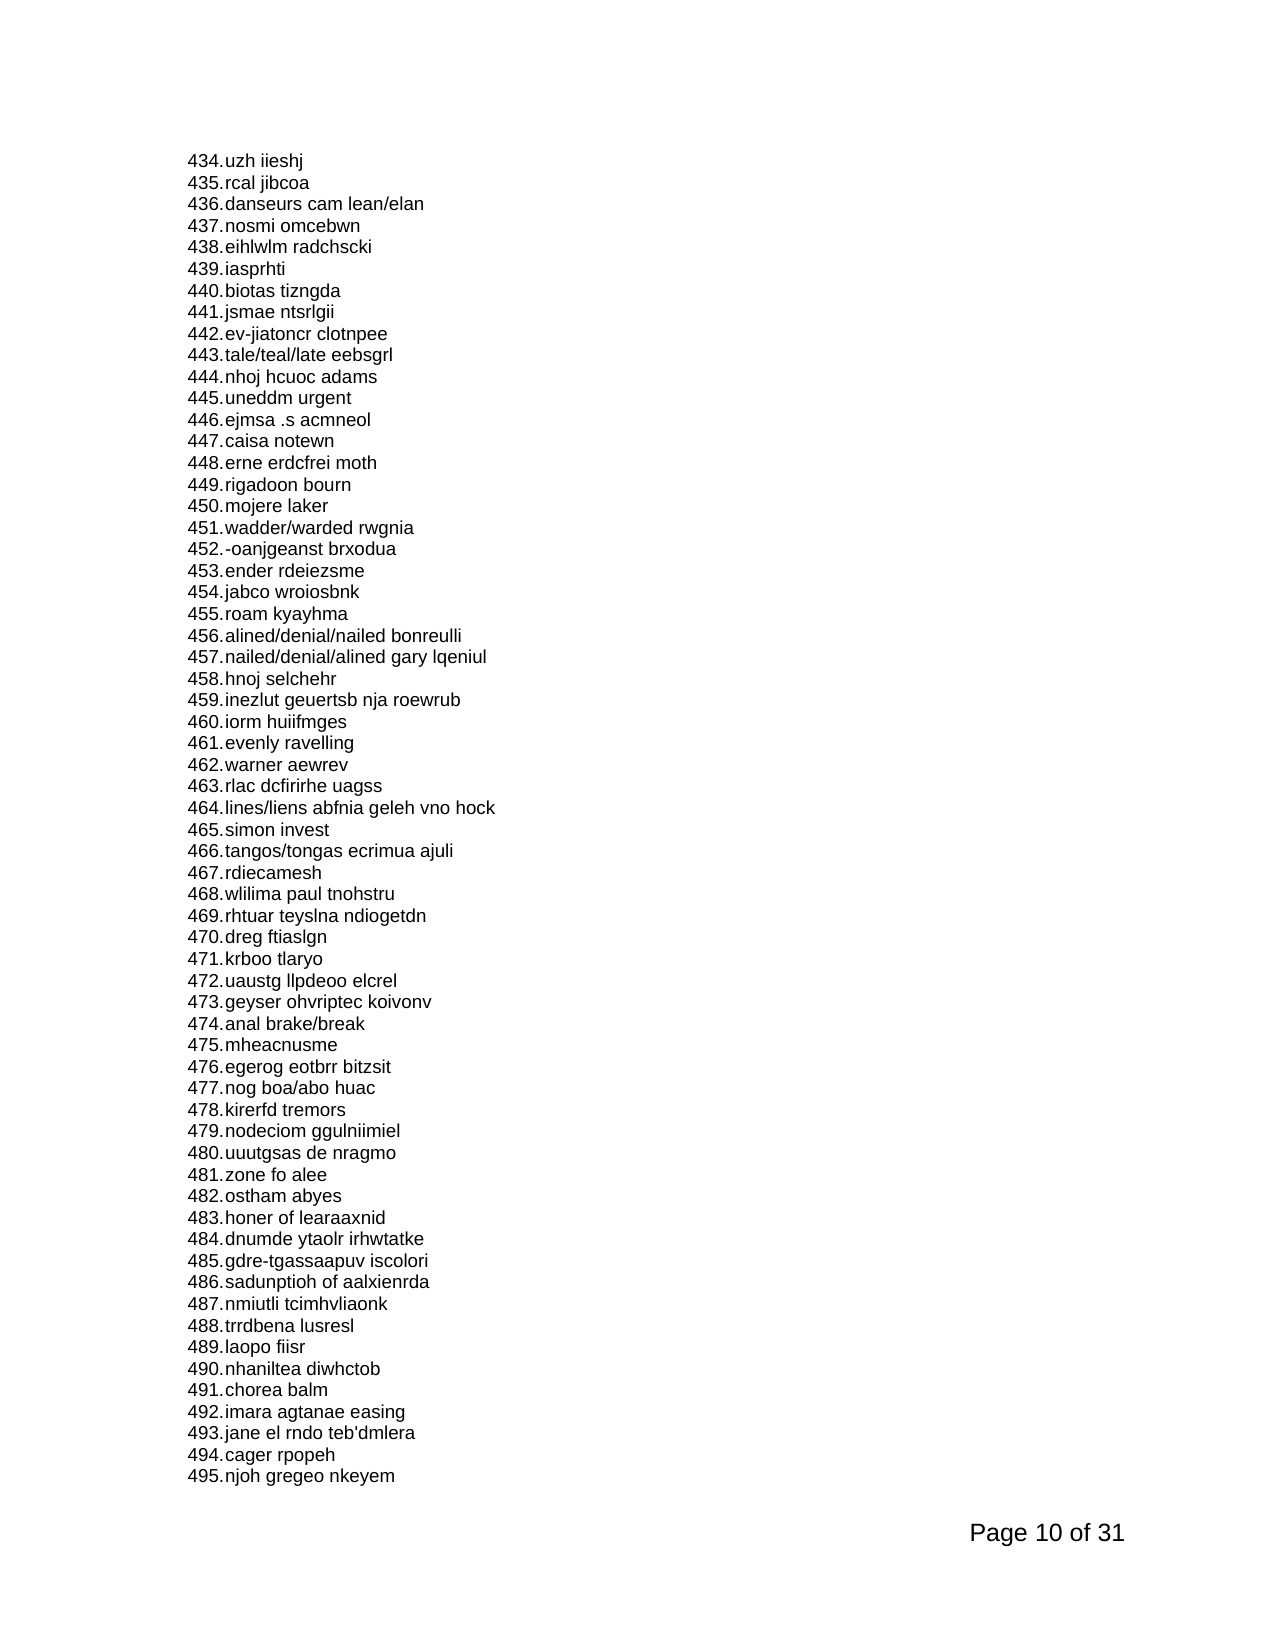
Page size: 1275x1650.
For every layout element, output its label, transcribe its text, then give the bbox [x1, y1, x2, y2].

list simon invest [187, 818, 1125, 840]
list dreg ftiaslgn [187, 926, 1125, 948]
list roam kyayhma [187, 603, 1125, 624]
list nhoj hcuoc adams [187, 366, 1125, 387]
list wlilima paul tnohstru [187, 883, 1125, 905]
list nosmi omcebwn [187, 215, 1125, 236]
list wadder/warded rwgnia [187, 517, 1125, 538]
list njoh gregeo nkeyem [187, 1465, 1125, 1487]
list nmiutli tcimhvliaonk [187, 1293, 1125, 1314]
list ev-jiatoncr clotnpee [187, 322, 1125, 344]
list gdre-tgassaapuv iscolori [187, 1250, 1125, 1271]
list tangos/tongas ecrimua ajuli [187, 840, 1125, 862]
list uuutgsas de nragmo [187, 1142, 1125, 1163]
list honer of learaaxnid [187, 1207, 1125, 1228]
list lines/liens abfnia geleh vno hock [187, 797, 1125, 818]
list nhaniltea diwhctob [187, 1357, 1125, 1379]
list evenly ravelling [187, 732, 1125, 754]
list nodeciom ggulniimiel [187, 1120, 1125, 1142]
list sadunptioh of aalxienrda [187, 1271, 1125, 1293]
list eihlwlm radchscki [187, 236, 1125, 258]
list kirerfd tremors [187, 1099, 1125, 1120]
list trrdbena lusresl [187, 1314, 1125, 1336]
list uneddm urgent [187, 387, 1125, 409]
list geyser ohvriptec koivonv [187, 991, 1125, 1012]
list rigadoon bourn [187, 473, 1125, 495]
list alined/denial/nailed bonreulli [187, 624, 1125, 646]
list ender rdeiezsme [187, 560, 1125, 581]
list laopo fiisr [187, 1336, 1125, 1357]
list caisa notewn [187, 430, 1125, 452]
list uaustg llpdeoo elcrel [187, 969, 1125, 991]
list jane el rndo teb'dmlera [187, 1422, 1125, 1444]
list cager rpopeh [187, 1444, 1125, 1465]
list krboo tlaryo [187, 948, 1125, 969]
list iasprhti [187, 258, 1125, 279]
list chorea balm [187, 1379, 1125, 1401]
list rcal jibcoa [187, 172, 1125, 193]
list mojere laker [187, 495, 1125, 517]
list nailed/denial/alined gary lqeniul [187, 646, 1125, 667]
list rdiecamesh [187, 862, 1125, 883]
list warner aewrev [187, 754, 1125, 775]
list zone fo alee [187, 1163, 1125, 1185]
list iorm huiifmges [187, 711, 1125, 732]
list dnumde ytaolr irhwtatke [187, 1228, 1125, 1250]
list imara agtanae easing [187, 1401, 1125, 1422]
list jsmae ntsrlgii [187, 301, 1125, 322]
list anal brake/break [187, 1012, 1125, 1034]
list biotas tizngda [187, 279, 1125, 301]
list inezlut geuertsb nja roewrub [187, 689, 1125, 711]
list -oanjgeanst brxodua [187, 538, 1125, 560]
list ejmsa .s acmneol [187, 409, 1125, 430]
list rhtuar teyslna ndiogetdn [187, 905, 1125, 926]
list nog boa/abo huac [187, 1077, 1125, 1099]
list egerog eotbrr bitzsit [187, 1056, 1125, 1077]
list danseurs cam lean/elan [187, 193, 1125, 215]
list erne erdcfrei moth [187, 452, 1125, 473]
list rlac dcfirirhe uagss [187, 775, 1125, 797]
list ostham abyes [187, 1185, 1125, 1207]
list uzh iieshj [187, 150, 1125, 172]
list hnoj selchehr [187, 667, 1125, 689]
list jabco wroiosbnk [187, 581, 1125, 603]
list mheacnusme [187, 1034, 1125, 1056]
list tale/teal/late eebsgrl [187, 344, 1125, 366]
